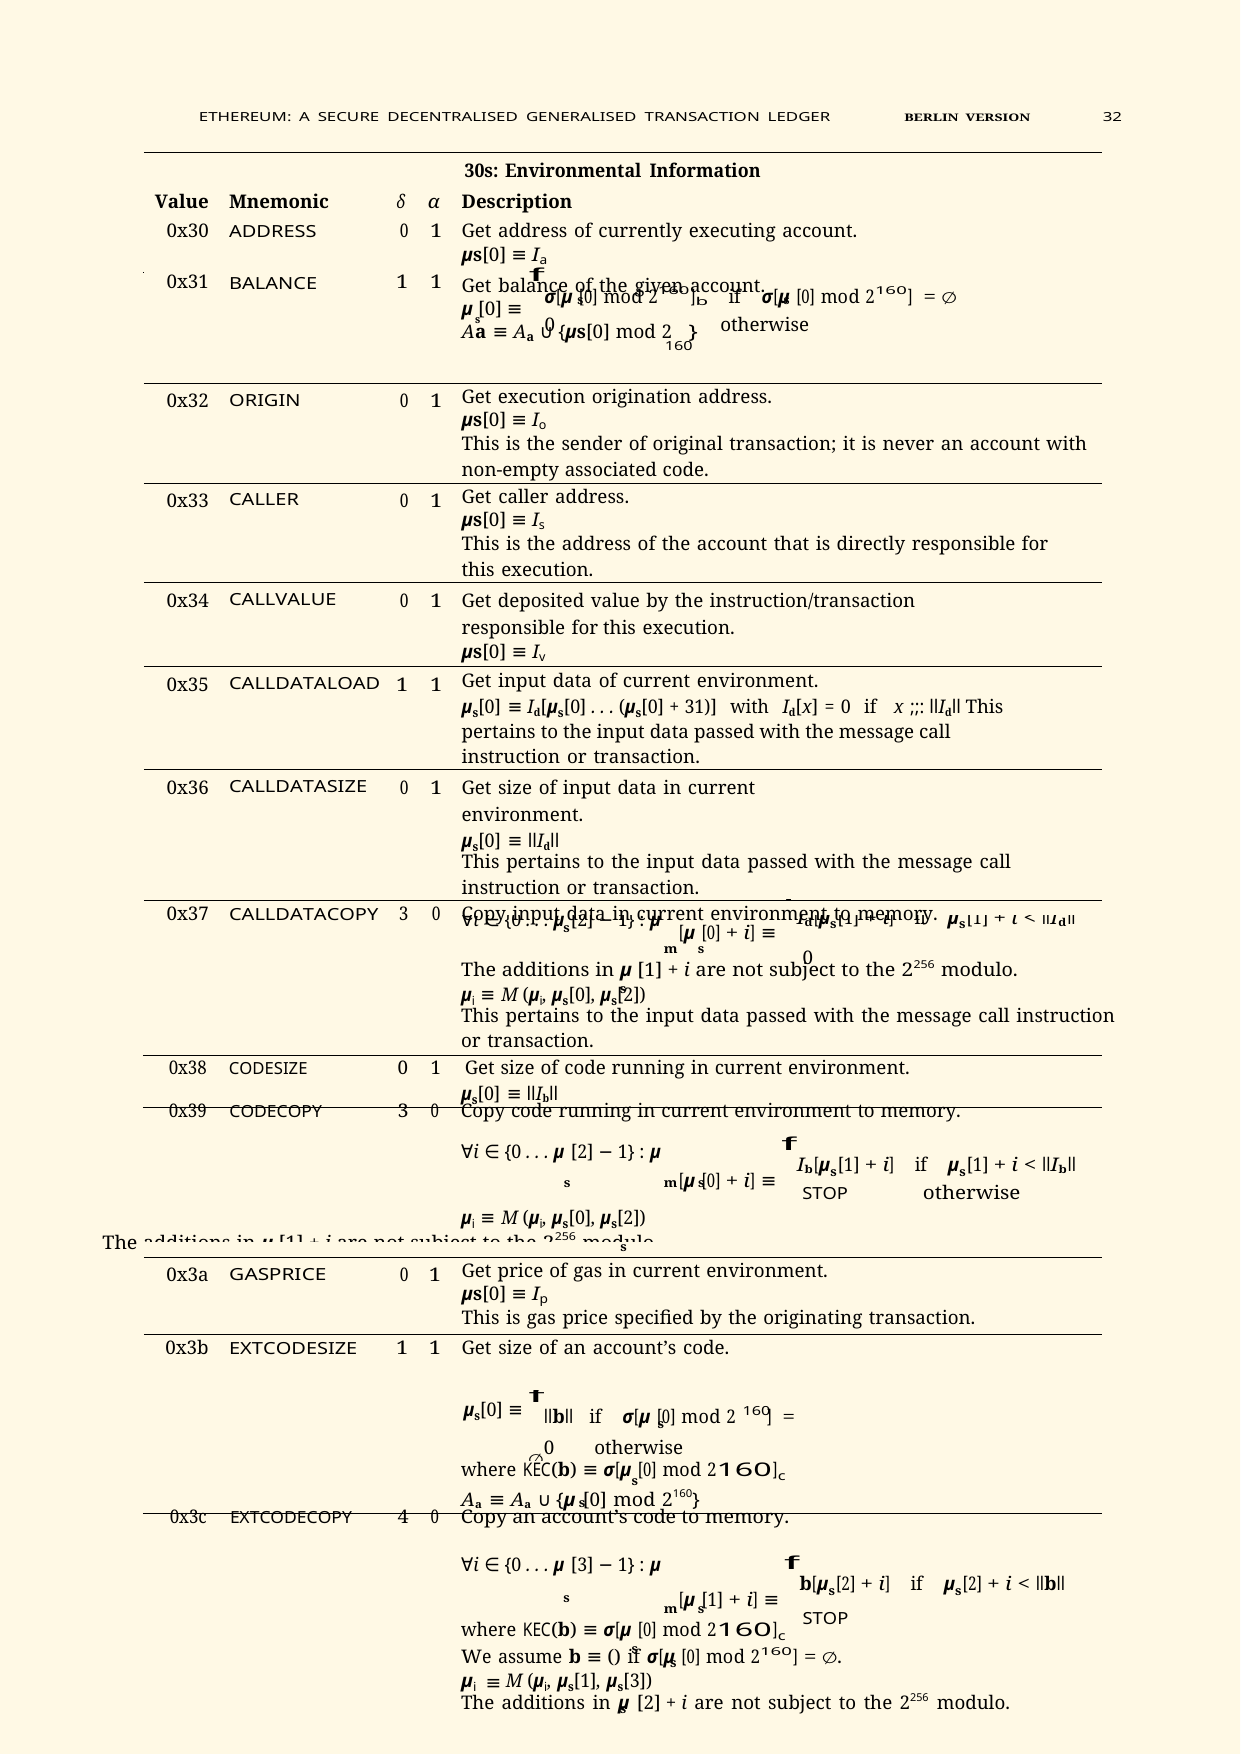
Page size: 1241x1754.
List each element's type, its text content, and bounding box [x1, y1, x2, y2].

text STOP otherwise [802, 1180, 1213, 1205]
text µi ≡ M (µi, µs[0], µs[2]) [461, 981, 1213, 1006]
text This pertains to the input data passed with the message call instruction [461, 1006, 1213, 1026]
text µi ≡ M (µi, µs[0], µs[2]) [461, 1203, 704, 1229]
text µs[0] ≡ llIbll [461, 1079, 1213, 1105]
text [µ [0] + i] ≡ fId[µs[1] + i] if µs[1] + i < llIdll [678, 885, 1213, 945]
text 0 otherwise [543, 1434, 1213, 1459]
text [µ [0] + i] ≡ fIb[µs[1] + i] if µs[1] + i < llIbll [678, 1148, 1213, 1178]
text [µ [1] + i] ≡ fb[µs[2] + i] if µs[2] + i < llbll [678, 1551, 1213, 1612]
text µs[0] ≡ [102, 1396, 523, 1424]
text The additions in µ [2] + i are not subject to the 2256 modulo. [461, 1692, 1213, 1713]
text 160 [742, 1403, 1213, 1419]
text ETHEREUM: A SECURE DECENTRALISED GENERALISED TRANSACTION LEDGER BERLIN VERSION 32 [198, 108, 1213, 126]
text where KEC(b) ≡ σ[µ [0] mod 2160]c [461, 1459, 1213, 1486]
text or transaction. [461, 1028, 1213, 1053]
text ∀i ∈ {0 . . . µ [3] − 1} : µ [461, 1551, 668, 1577]
text 0x38 CODESIZE 0 1 Get size of code running in current environment. [168, 1057, 1213, 1079]
text Aa ≡ Aa ∪ {µ [0] mod 2160} [461, 1486, 1213, 1511]
text µi M (µi, µs[1], µs[3]) [461, 1668, 1213, 1692]
text where KEC(b) ≡ σ[µ [0] mod 2160]c [461, 1619, 1213, 1646]
text The additions in µ [1] + i are not subject to the 2256 modulo. [461, 957, 1213, 981]
text ∀i ∈ {0 . . . µ [2] − 1} : µ [507, 1146, 668, 1161]
text ∀i ∈ {0 . . . µ [2] − 1} : µ [461, 915, 668, 932]
text The additions in µ [1] + i are not subject to the 2256 modulo. [102, 1229, 1213, 1254]
text We assume b ≡ () if σ[µ [0] mod 2160] = ∅. [461, 1646, 1213, 1668]
